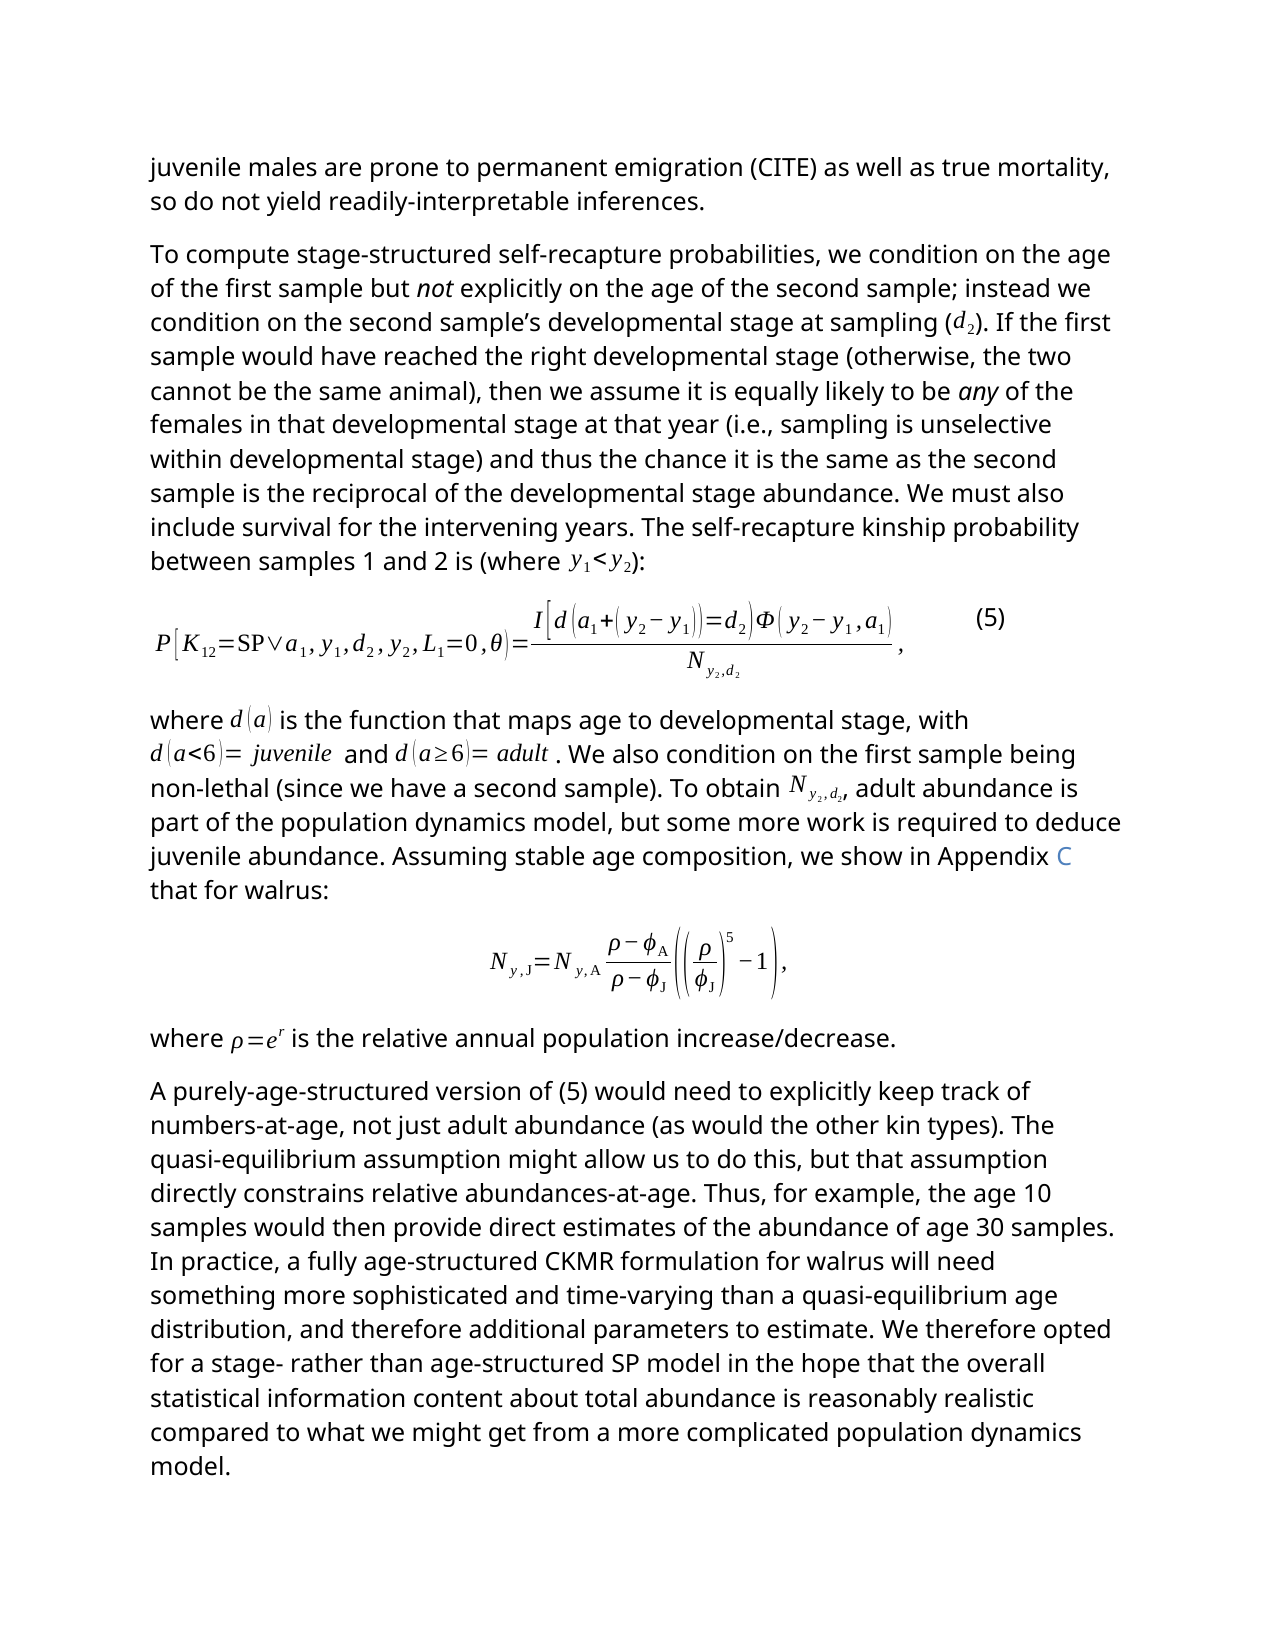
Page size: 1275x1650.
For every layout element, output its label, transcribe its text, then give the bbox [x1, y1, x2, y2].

text A purely-age-structured version of (5) would need to explicitly keep track of numbers-at-age, not just adult abundance (as would the other kin types). The quasi-equilibrium assumption might allow us to do this, but that assumption directly constrains relative abundances-at-age. Thus, for example, the age 10 samples would then provide direct estimates of the abundance of age 30 samples. In practice, a fully age-structured CKMR formulation for walrus will need something more sophisticated and time-varying than a quasi-equilibrium age distribution, and therefore additional parameters to estimate. We therefore opted for a stage- rather than age-structured SP model in the hope that the overall statistical information content about total abundance is reasonably realistic compared to what we might get from a more complicated population dynamics model. [150, 1074, 1125, 1482]
table_header (5) [919, 596, 1016, 684]
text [150, 150, 1125, 218]
text where is the relative annual population increase/decrease. [150, 1021, 1125, 1055]
text where is the function that maps age to developmental stage, with and . We also condition on the first sample being non-lethal (since we have a second sample). To obtain , adult abundance is part of the population dynamics model, but some more work is required to deduce juvenile abundance. Assuming stable age composition, we show in Appendix C that for walrus: [150, 702, 1125, 907]
table_header [139, 596, 919, 684]
text To compute stage-structured self-recapture probabilities, we condition on the age of the first sample but not explicitly on the age of the second sample; instead we condition on the second sample’s developmental stage at sampling (). If the first sample would have reached the right developmental stage (otherwise, the two cannot be the same animal), then we assume it is equally likely to be any of the females in that developmental stage at that year (i.e., sampling is unselective within developmental stage) and thus the chance it is the same as the second sample is the reciprocal of the developmental stage abundance. We must also include survival for the intervening years. The self-recapture kinship probability between samples 1 and 2 is (where ): [150, 237, 1125, 577]
